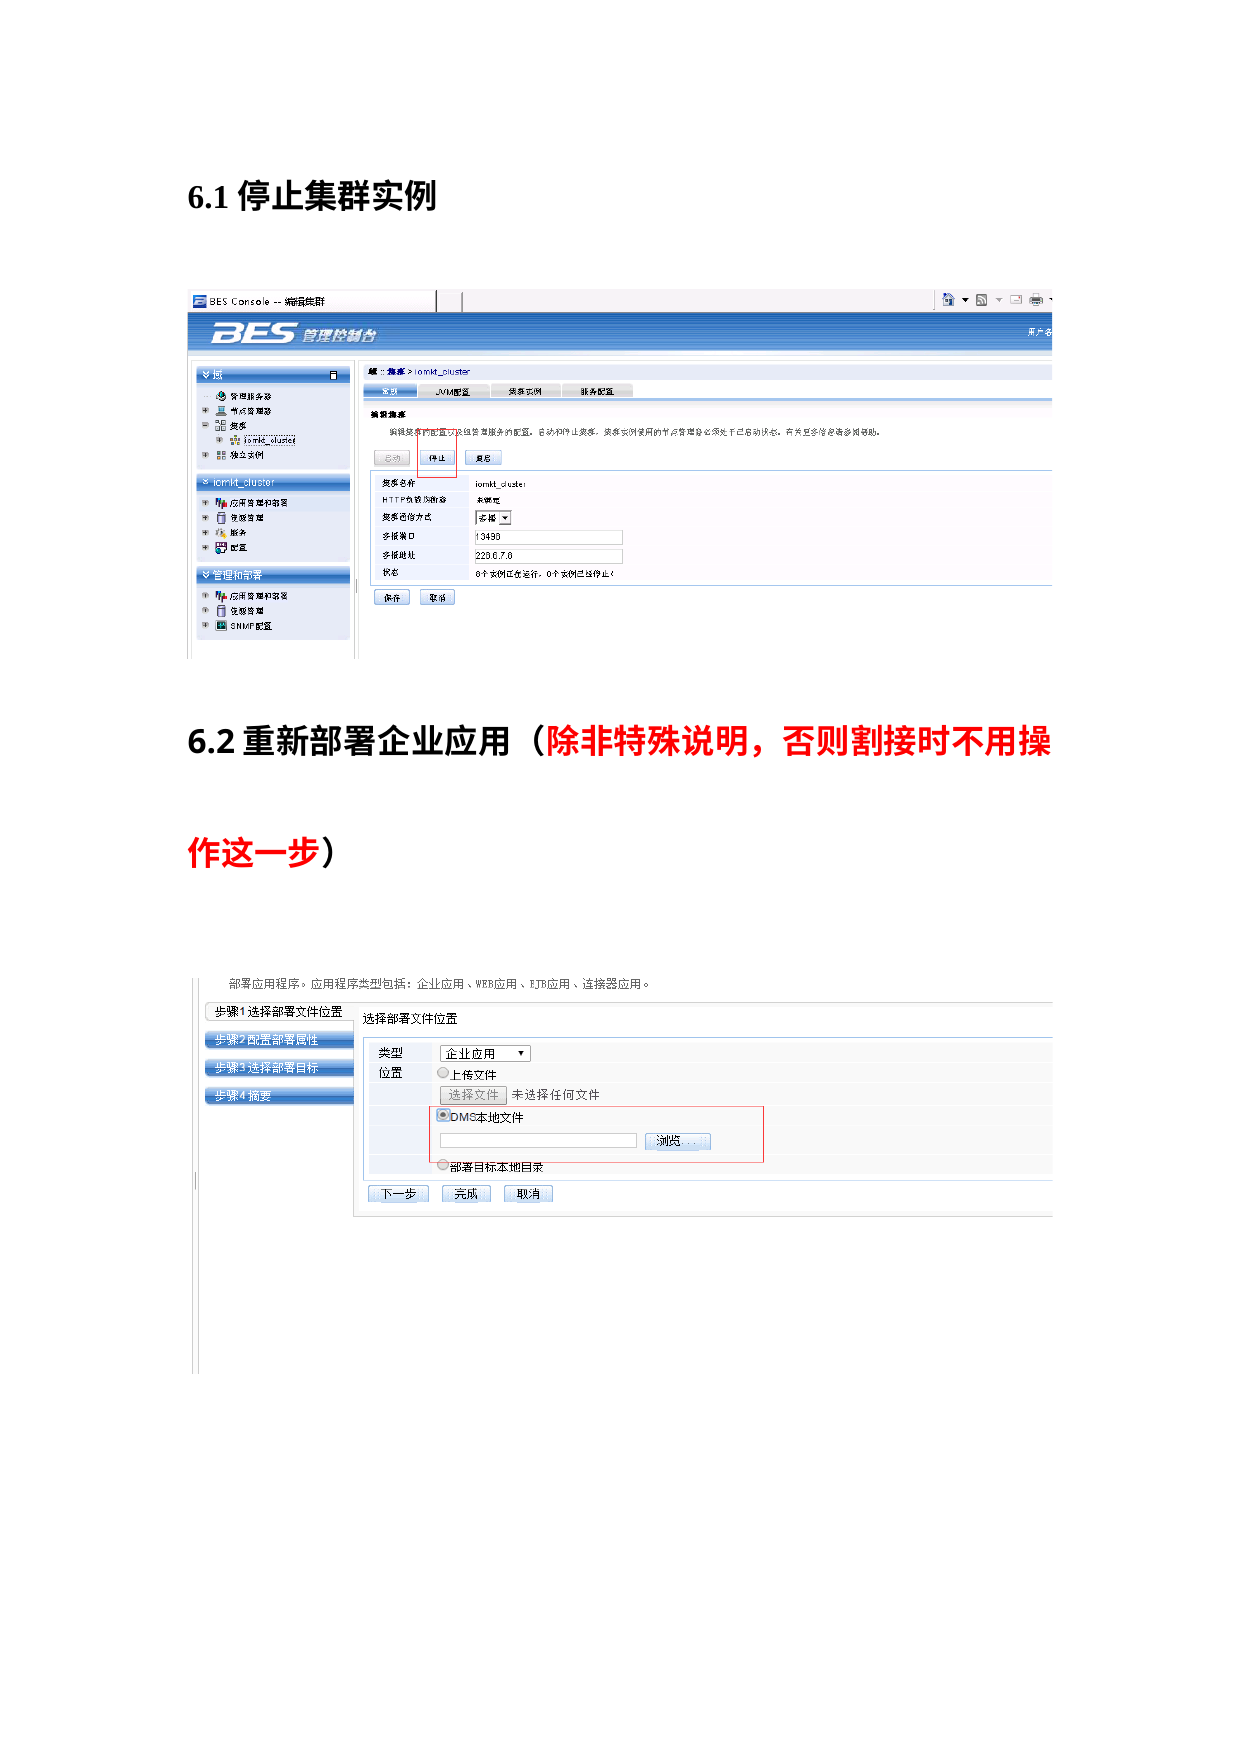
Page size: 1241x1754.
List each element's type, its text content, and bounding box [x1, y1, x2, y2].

picture [187, 289, 1053, 659]
picture [187, 978, 1053, 1374]
subtitle 6.1 停止集群实例 [187, 162, 1053, 227]
subtitle 6.2重新部署企业应用（除非特殊说明，否则割接时不用操作这一步） [187, 706, 1053, 884]
